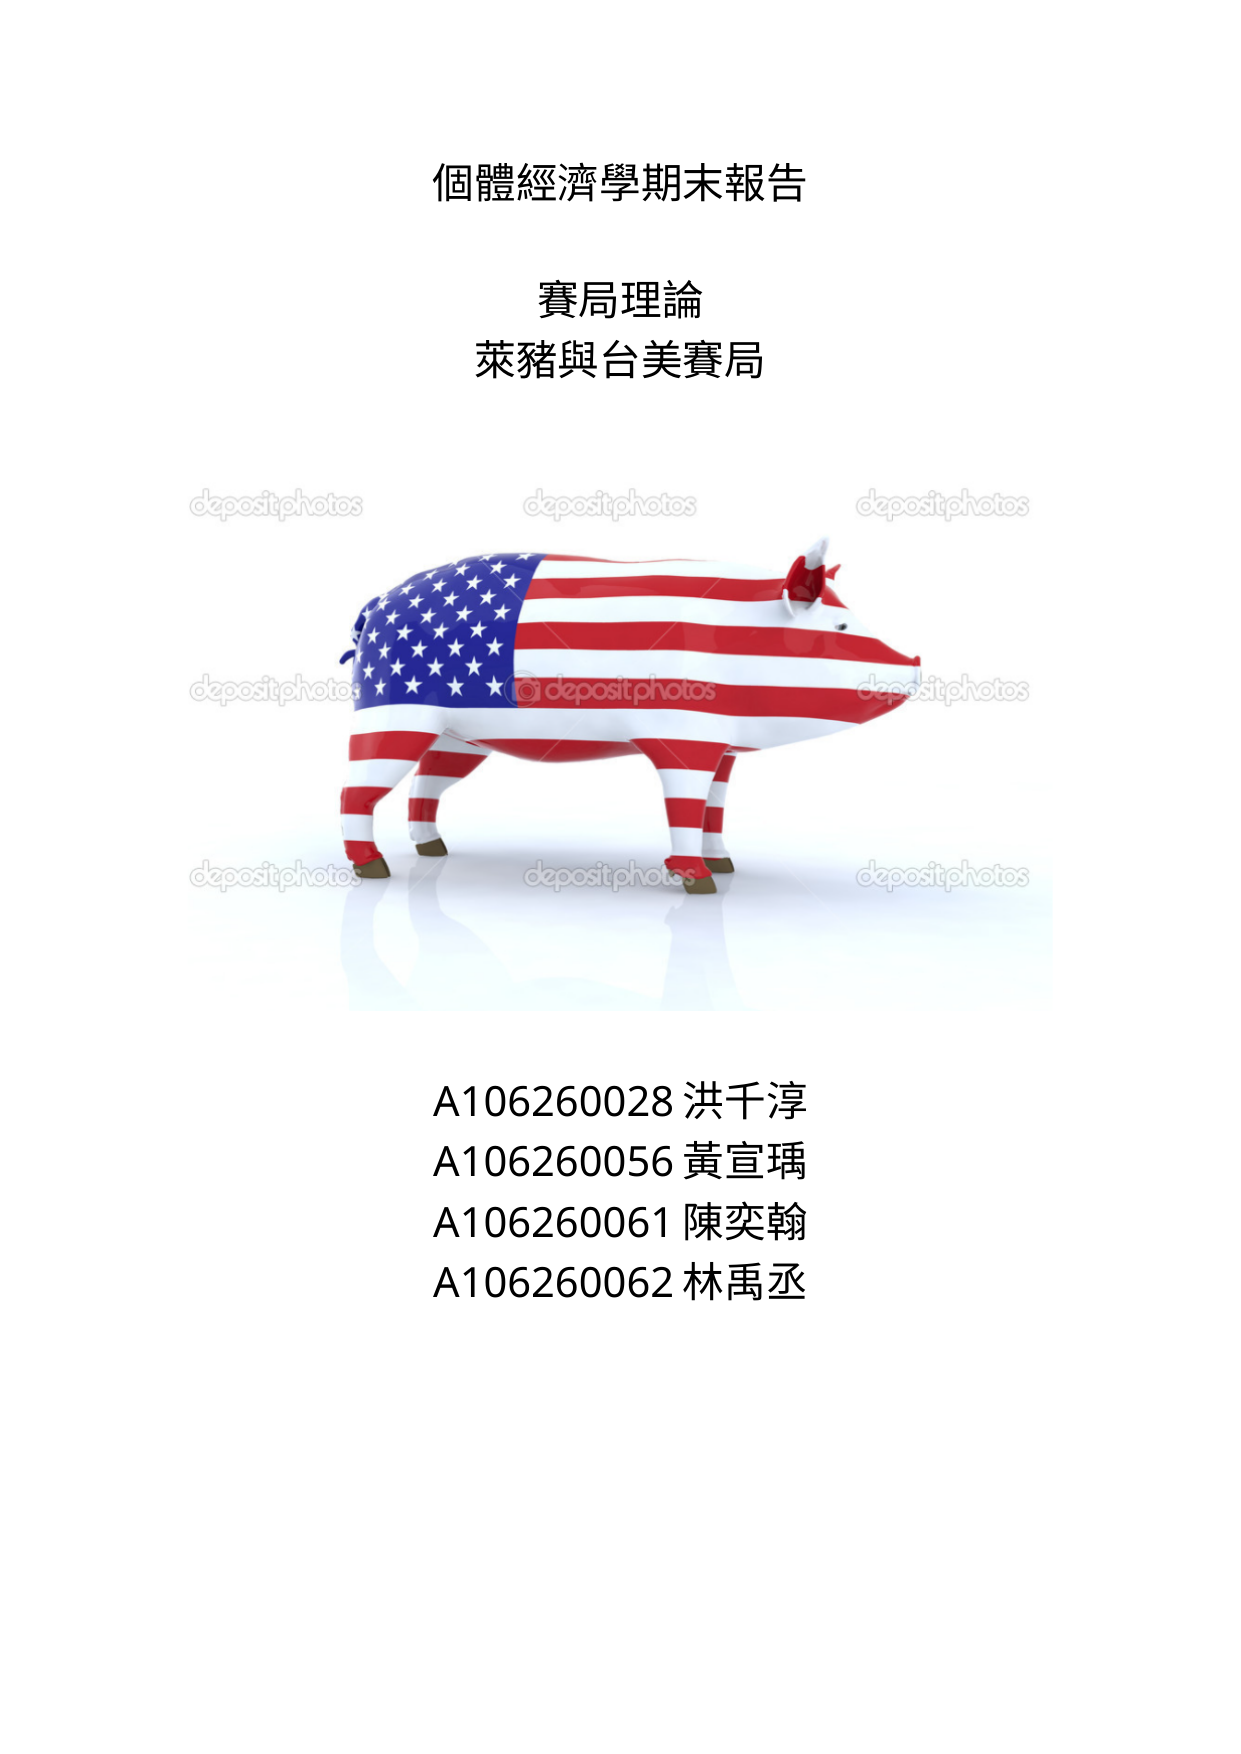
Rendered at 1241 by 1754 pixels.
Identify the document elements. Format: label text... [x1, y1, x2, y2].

text 賽局理論 [187, 267, 1053, 327]
text A106260028洪千淳 [187, 1068, 1053, 1128]
text 個體經濟學期末報告 [187, 150, 1053, 210]
text A106260061陳奕翰 [187, 1189, 1053, 1249]
text 萊豬與台美賽局 [187, 327, 1053, 388]
picture [187, 444, 1053, 1011]
text A106260056黃宣瑀 [187, 1128, 1053, 1189]
text A106260062林禹丞 [187, 1249, 1053, 1310]
